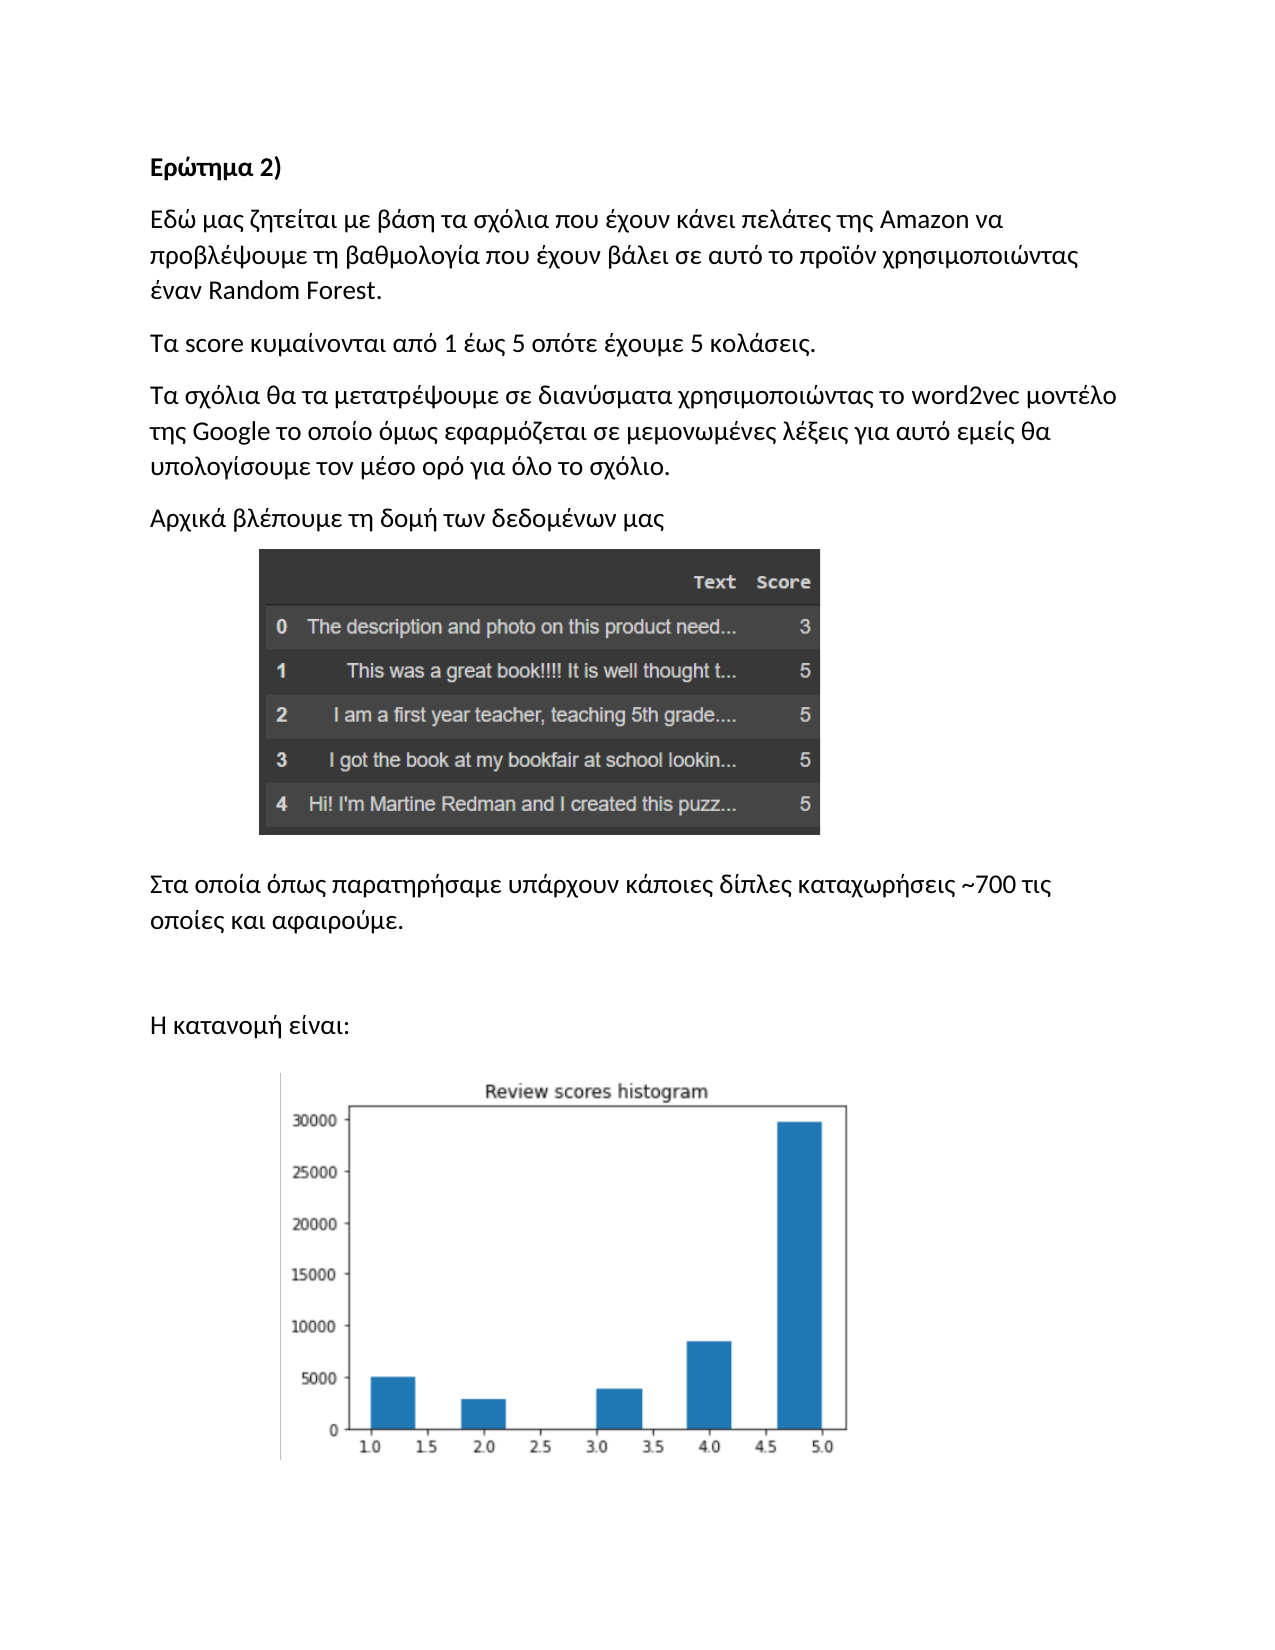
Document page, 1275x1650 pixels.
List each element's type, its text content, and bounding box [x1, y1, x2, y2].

text Εδώ μας ζητείται με βάση τα σχόλια που έχουν κάνει πελάτες της Amazon να προβλέψουμε τη βαθμολογία που έχουν βάλει σε αυτό το προϊόν χρησιμοποιώντας έναν Random Forest. [150, 202, 1125, 307]
picture [257, 549, 820, 834]
text Η κατανομή είναι: [150, 1008, 1125, 1041]
text Τα score κυμαίνονται από 1 έως 5 οπότε έχουμε 5 κολάσεις. [150, 326, 1125, 359]
text Ερώτημα 2) [150, 150, 1125, 183]
picture [278, 1073, 847, 1459]
text Στα οποία όπως παρατηρήσαμε υπάρχουν κάποιες δίπλες καταχωρήσεις ~700 τις οποίες και αφαιρούμε. [150, 868, 1125, 936]
text Τα σχόλια θα τα μετατρέψουμε σε διανύσματα χρησιμοποιώντας το word2vec μοντέλο της Google το οποίο όμως εφαρμόζεται σε μεμονωμένες λέξεις για αυτό εμείς θα υπολογίσουμε τον μέσο ορό για όλο το σχόλιο. [150, 378, 1125, 482]
text Αρχικά βλέπουμε τη δομή των δεδομένων μας [150, 502, 1125, 535]
